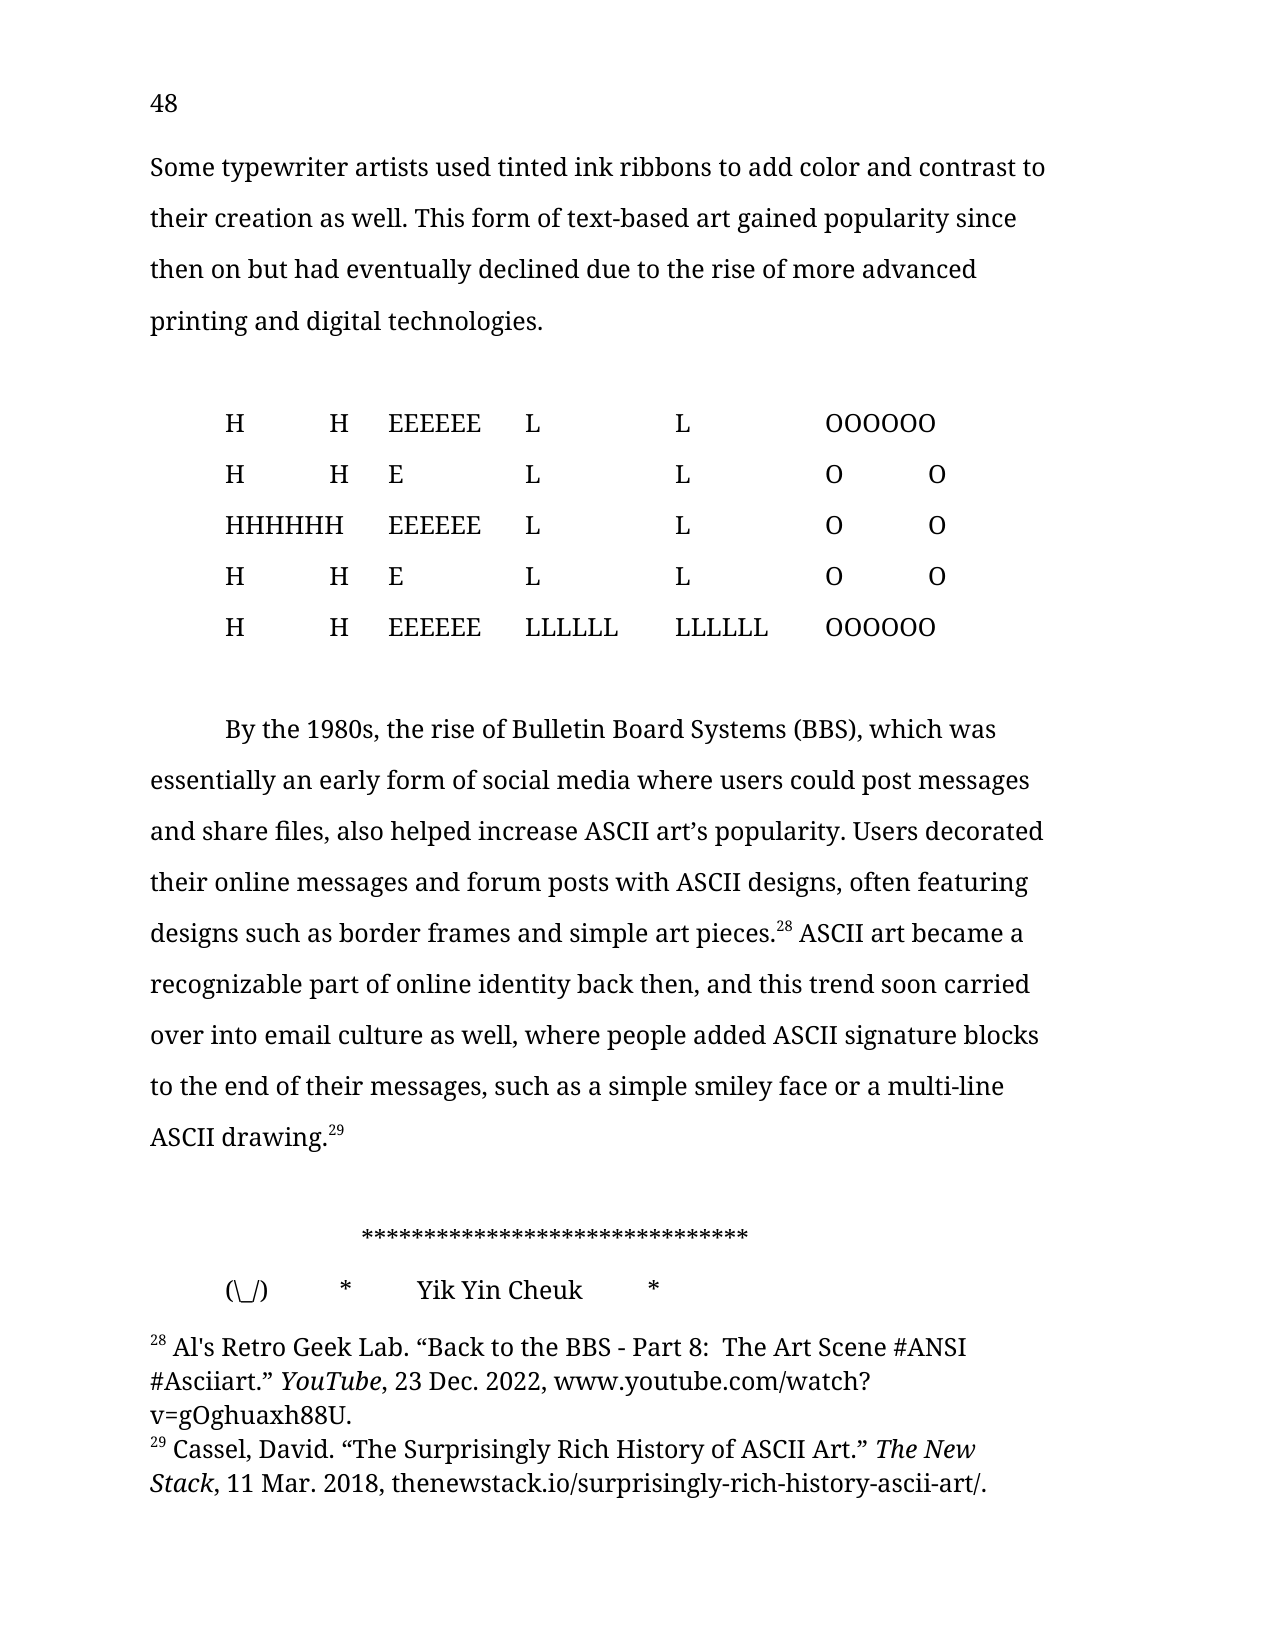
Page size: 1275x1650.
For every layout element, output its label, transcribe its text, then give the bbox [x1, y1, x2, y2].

text H H EEEEEE LLLLLL LLLLLL OOOOOO [150, 609, 1050, 643]
text HHHHHH EEEEEE L L O O [150, 507, 1050, 541]
text ******************************* [150, 1222, 1050, 1256]
text (\_/) * Yik Yin Cheuk * [150, 1273, 1050, 1307]
text H H E L L O O [150, 558, 1050, 592]
text H H EEEEEE L L OOOOOO [150, 405, 1050, 439]
text By the 1980s, the rise of Bulletin Board Systems (BBS), which was essentially an early form of social media where users could post messages and share files, also helped increase ASCII art’s popularity. Users decorated their online messages and forum posts with ASCII designs, often featuring designs such as border frames and simple art pieces. ASCII art became a recognizable part of online identity back then, and this trend soon carried over into email culture as well, where people added ASCII signature blocks to the end of their messages, such as a simple smiley face or a multi-line ASCII drawing. [150, 711, 1050, 1154]
text Before ASCII art became the widely recognized form of text-based art, typewriter art was one of the first forms of text-based art that used characters and symbols. Since the invention of the typewriter in 1867, people not only used it for writing and typing, but also used it for creating images using texts and characters by carefully arranging, resizing, and rotating them. One of the earliest examples of typewriter art dates to 1889 when a woman named Flora Stacey created a framed picture of a butterfly. The entire picture was created with just a typewriter, including the butterfly where the lines were composed of brackets, hyphens, periods, and several "o"’s. The paper on the typewriter was turned and twisted in many directions, and each letter struck precisely on calculated spots. Like any other work or paper created by a typewriter, there was no way to undo a mistake or miscalculation. One wrong keystroke meant starting over from the beginning. Unlike ASCII art, where the characters have a fixed width in a grid of pixels, typewriter artists had more flexibility by maneuvering the paper at various angles, overstrike characters for shading, or even using just a part of a character to create finer details. Some typewriter artists used tinted ink ribbons to add color and contrast to their creation as well. This form of text-based art gained popularity since then on but had eventually declined due to the rise of more advanced printing and digital technologies. [150, 150, 1050, 337]
text H H E L L O O [150, 456, 1050, 490]
